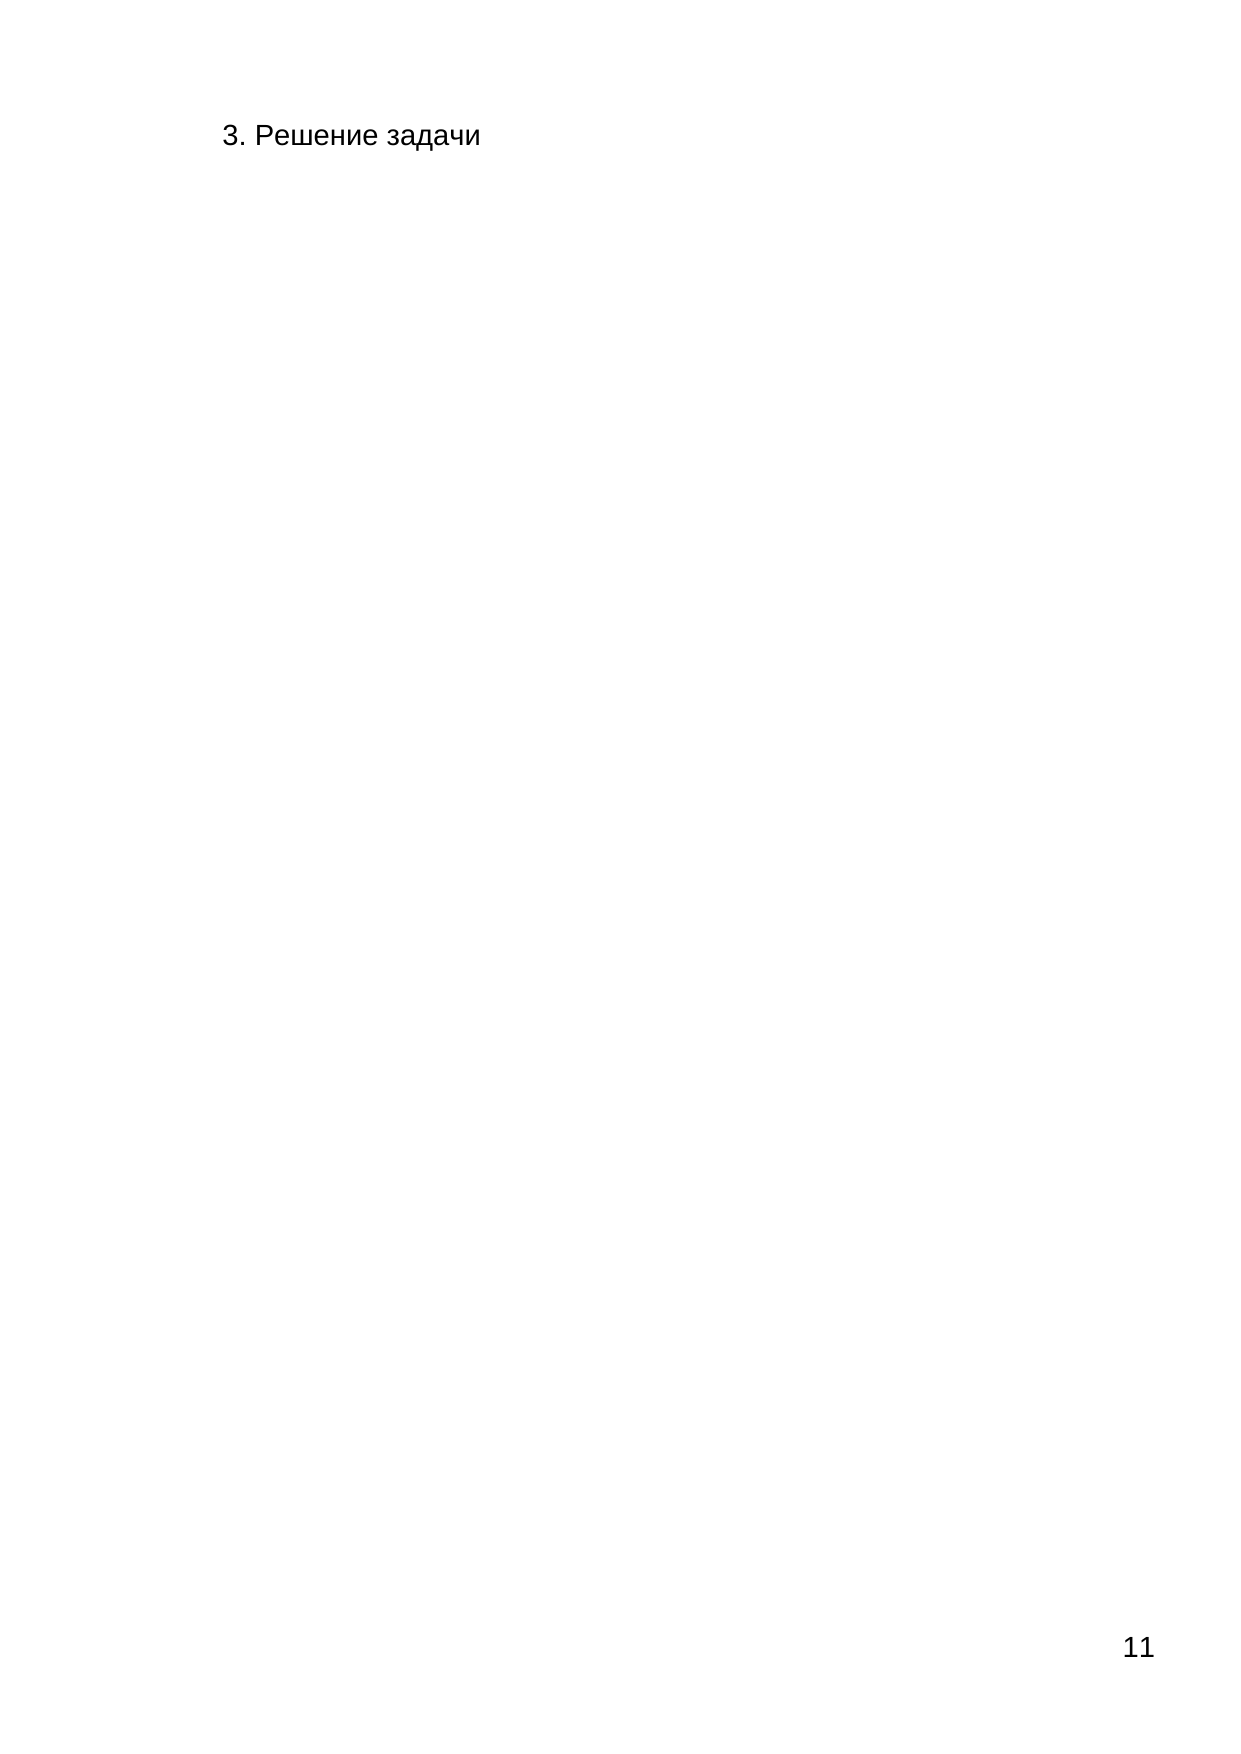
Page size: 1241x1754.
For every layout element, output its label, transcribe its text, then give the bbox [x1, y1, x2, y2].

subtitle Решение задачи [177, 118, 1152, 152]
